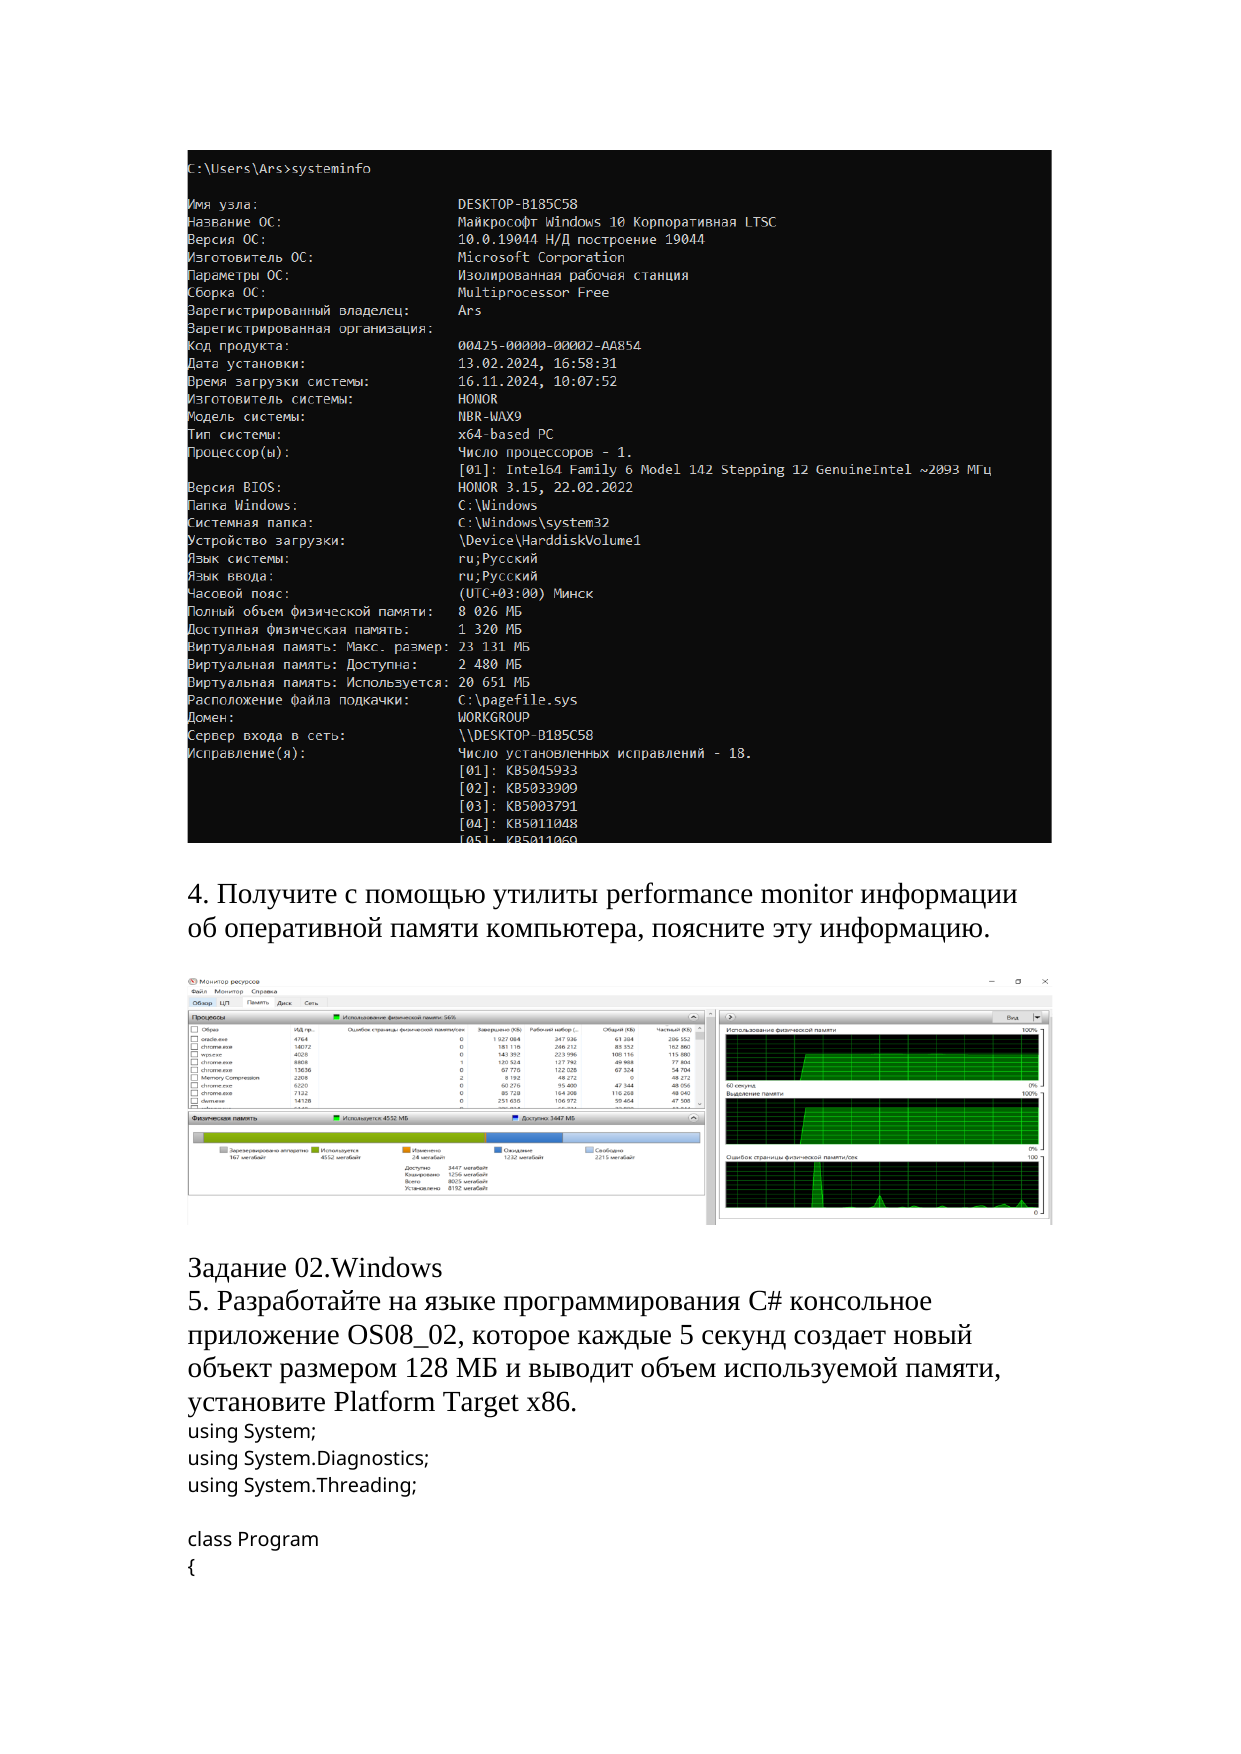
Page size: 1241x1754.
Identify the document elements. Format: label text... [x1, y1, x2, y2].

text class Program [187, 1525, 1053, 1552]
list Получите с помощью утилиты performance monitor информации об оперативной памяти компьютера, поясните эту информацию. [187, 876, 1053, 943]
text using System; [187, 1417, 1053, 1444]
text { [187, 1552, 1053, 1579]
picture [187, 150, 1052, 843]
text using System.Threading; [187, 1471, 1053, 1498]
text Задание 02.Windows [187, 1250, 1053, 1283]
list Разработайте на языке программирования C# консольное приложение OS08_02, которое каждые 5 секунд создает новый объект размером 128 МБ и выводит объем используемой памяти, установите Platform Target x86. [187, 1283, 1053, 1417]
picture [187, 977, 1053, 1225]
text using System.Diagnostics; [187, 1444, 1053, 1471]
